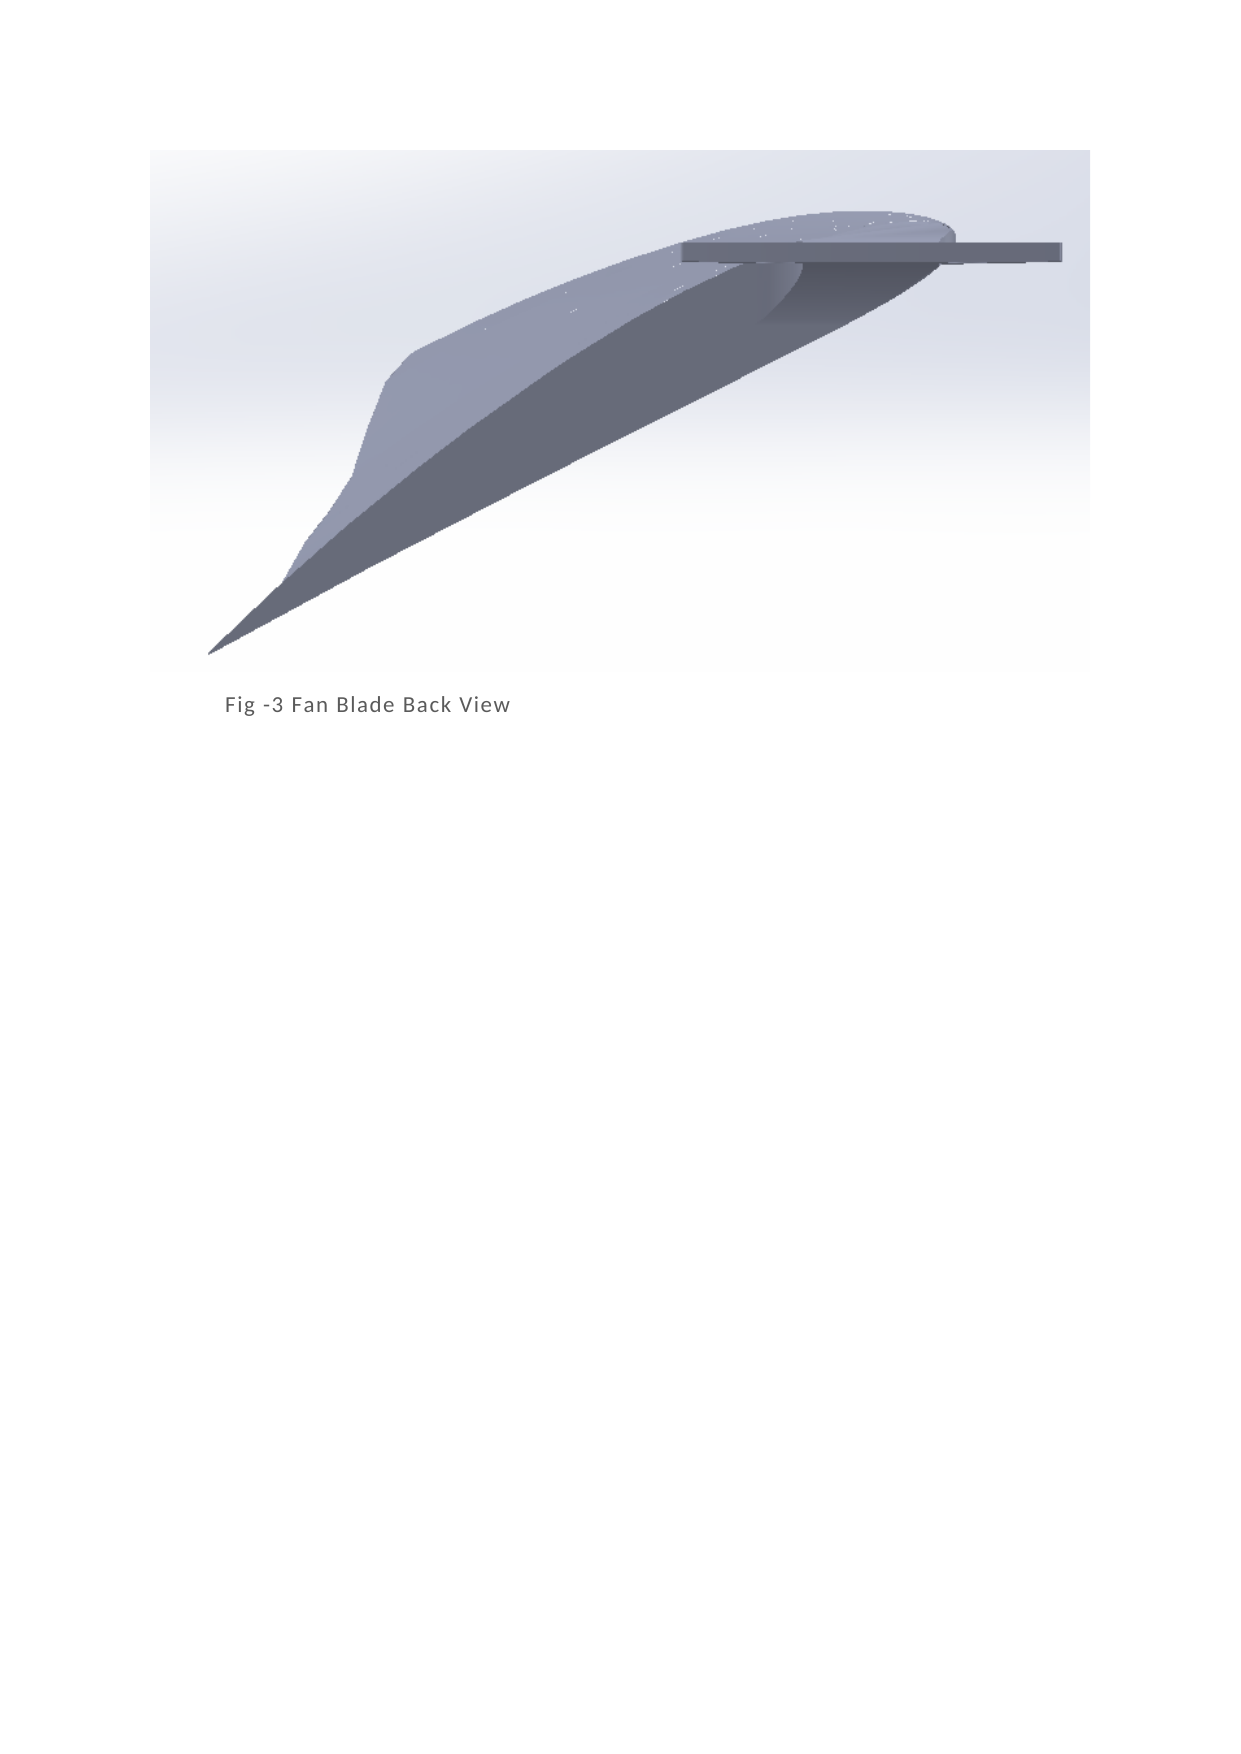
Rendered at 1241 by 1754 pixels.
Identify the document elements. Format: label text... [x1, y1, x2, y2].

picture [150, 150, 1091, 672]
subtitle Fig -3 Fan Blade Back View [150, 690, 1090, 718]
